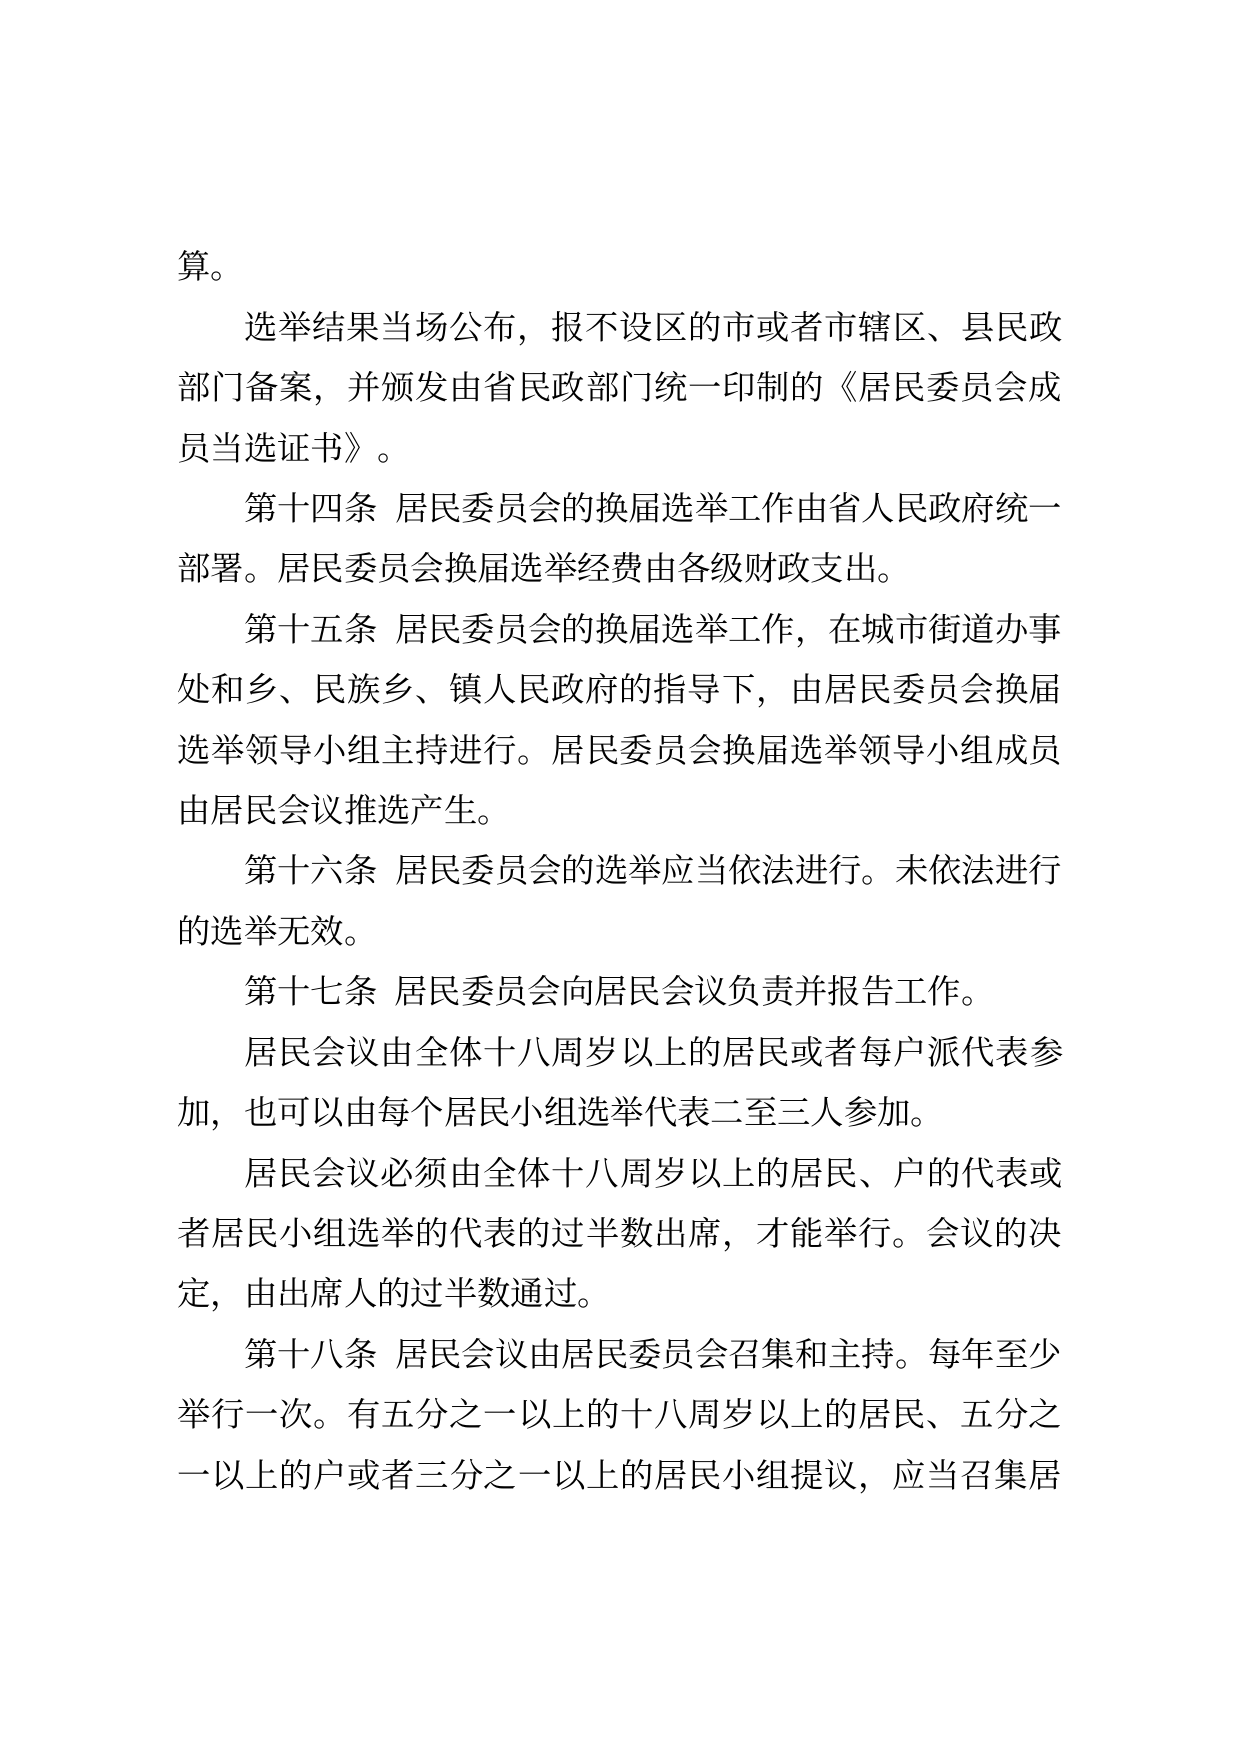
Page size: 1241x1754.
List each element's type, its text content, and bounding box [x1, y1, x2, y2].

text 第十四条 居民委员会的换届选举工作由省人民政府统一部署。居民委员会换届选举经费由各级财政支出。 [177, 472, 1063, 593]
text 第十七条 居民委员会向居民会议负责并报告工作。 [177, 955, 1063, 1016]
text 选举结果当场公布，报不设区的市或者市辖区、县民政部门备案，并颁发由省民政部门统一印制的《居民委员会成员当选证书》。 [177, 291, 1063, 472]
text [177, 1318, 1063, 1499]
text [177, 230, 1063, 291]
text 居民会议由全体十八周岁以上的居民或者每户派代表参加，也可以由每个居民小组选举代表二至三人参加。 [177, 1016, 1063, 1137]
text 居民会议必须由全体十八周岁以上的居民、户的代表或者居民小组选举的代表的过半数出席，才能举行。会议的决定，由出席人的过半数通过。 [177, 1137, 1063, 1318]
text 第十六条 居民委员会的选举应当依法进行。未依法进行的选举无效。 [177, 834, 1063, 955]
text 第十五条 居民委员会的换届选举工作，在城市街道办事处和乡、民族乡、镇人民政府的指导下，由居民委员会换届选举领导小组主持进行。居民委员会换届选举领导小组成员由居民会议推选产生。 [177, 593, 1063, 834]
